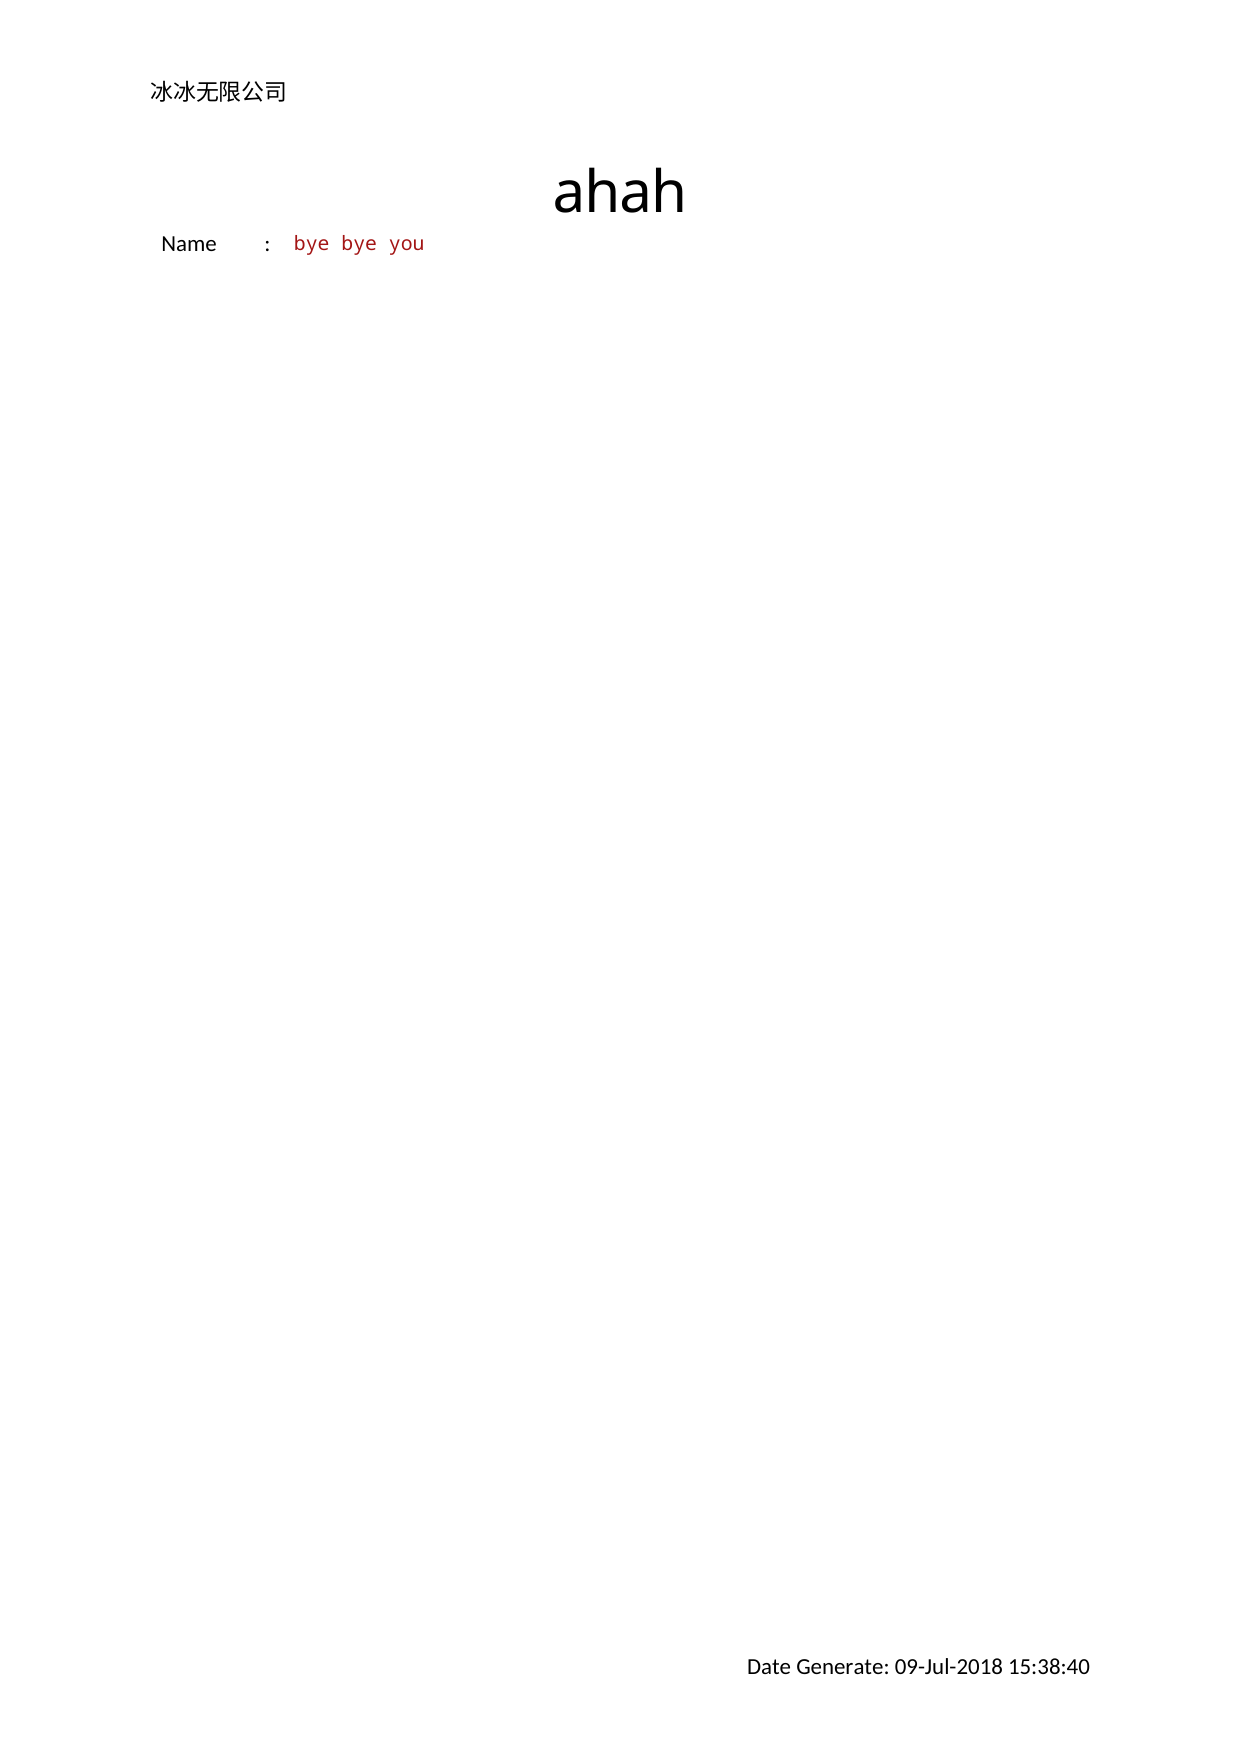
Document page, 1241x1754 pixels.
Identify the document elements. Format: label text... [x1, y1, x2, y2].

title ahah [150, 150, 1090, 229]
table_header bye bye you [283, 230, 1089, 257]
table_header : [253, 230, 282, 257]
table_header Name [150, 230, 253, 257]
